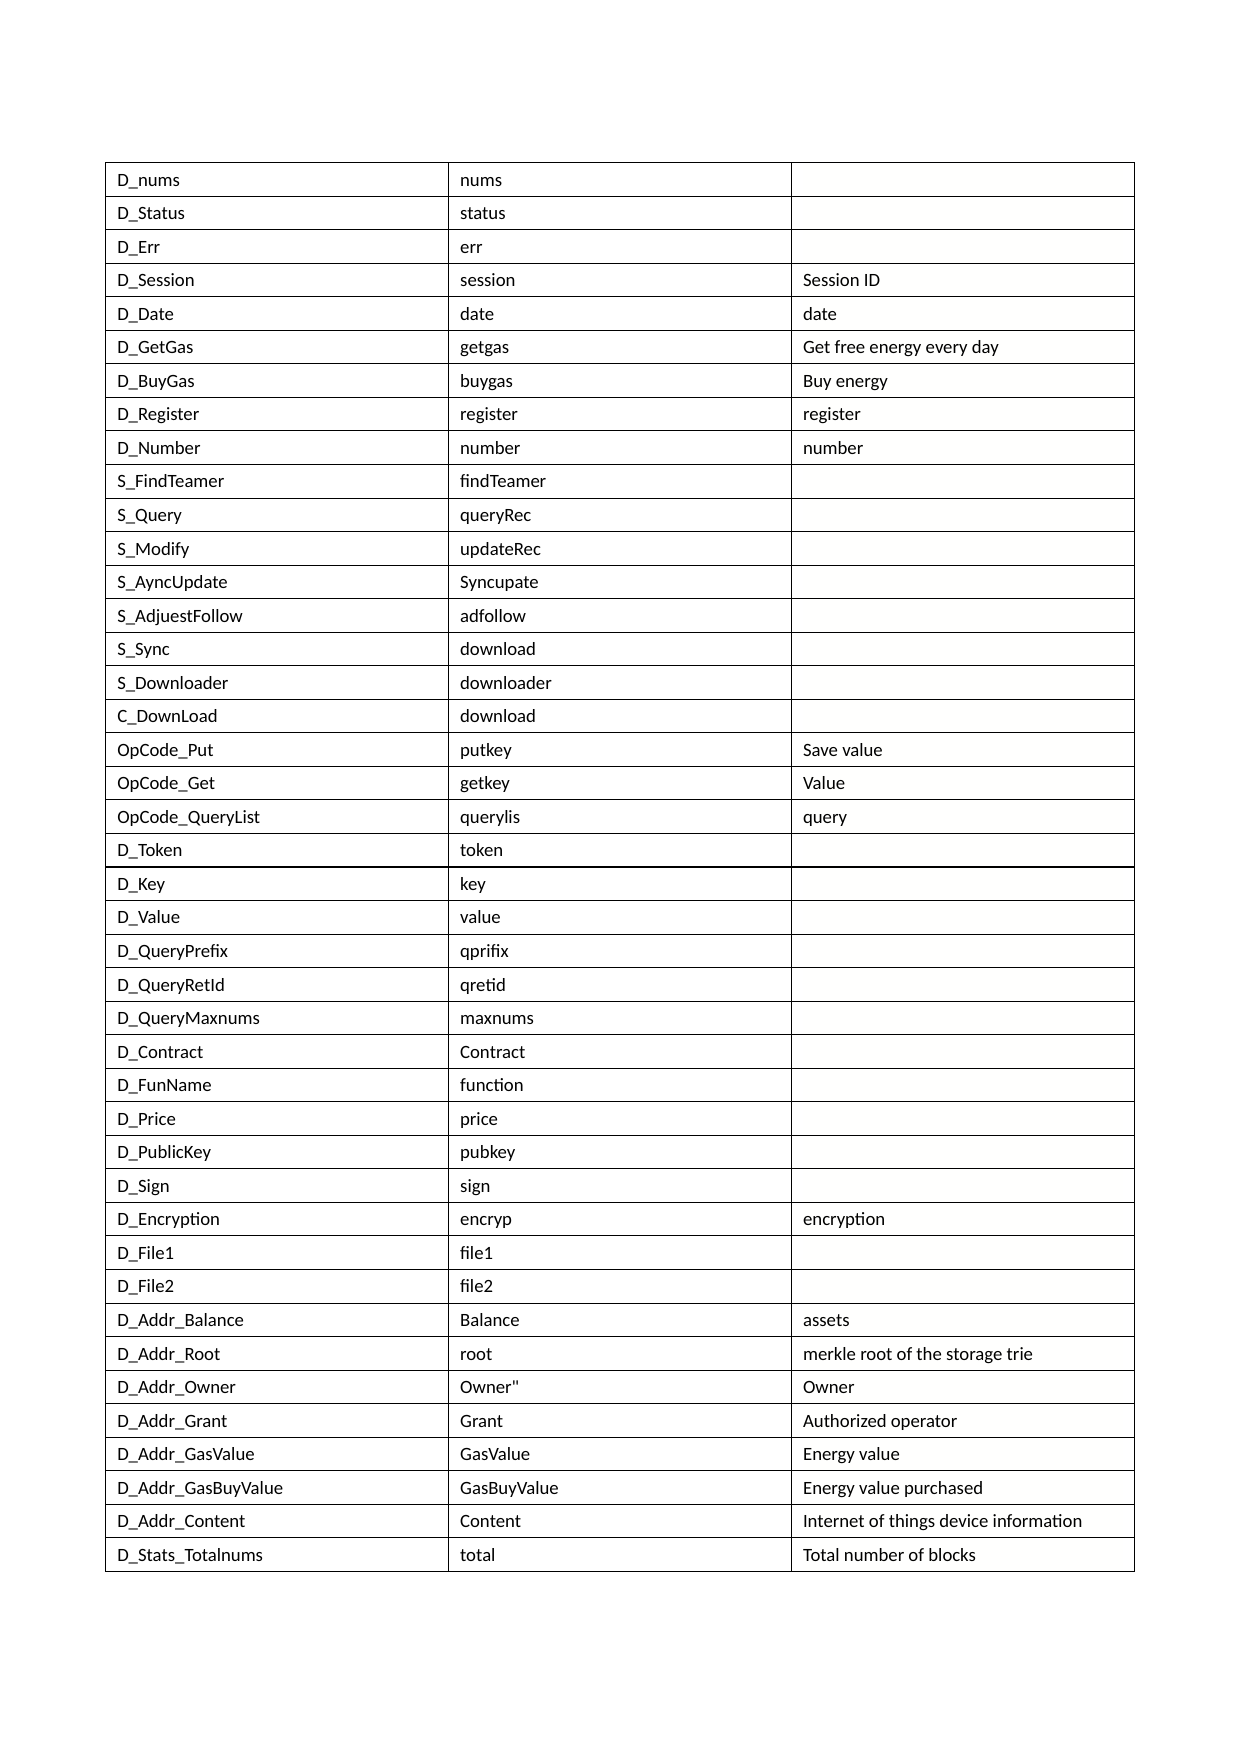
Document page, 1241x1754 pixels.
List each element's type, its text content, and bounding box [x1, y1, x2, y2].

table_cell download [449, 633, 791, 665]
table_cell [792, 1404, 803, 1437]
table_cell Balance [449, 1304, 791, 1336]
table_cell [792, 666, 803, 699]
table_cell [792, 566, 803, 598]
table_cell Contract [449, 1035, 791, 1068]
table_cell D_nums [106, 163, 448, 196]
table_cell putkey [449, 733, 791, 766]
table_cell [1123, 666, 1134, 699]
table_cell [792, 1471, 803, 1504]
table_cell D_Addr_GasBuyValue [106, 1471, 448, 1504]
table_cell qretid [449, 968, 791, 1001]
table_cell D_PublicKey [106, 1136, 448, 1168]
table_cell [1123, 465, 1134, 497]
table_cell [1123, 834, 1134, 866]
table_cell [792, 834, 803, 866]
table_cell D_Register [106, 398, 448, 430]
table_cell D_Date [106, 297, 448, 330]
table_cell file1 [449, 1236, 791, 1269]
table_cell root [449, 1337, 791, 1369]
table_cell OpCode_Put [106, 733, 448, 766]
table_cell [792, 197, 803, 229]
table_cell findTeamer [449, 465, 791, 497]
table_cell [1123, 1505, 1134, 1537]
table_cell [1123, 197, 1134, 229]
table_cell D_Stats_Totalnums [106, 1538, 448, 1571]
table_cell err [449, 230, 791, 263]
table_cell qprifix [449, 935, 791, 967]
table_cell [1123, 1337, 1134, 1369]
table_cell download [449, 700, 791, 732]
table_cell Grant [449, 1404, 791, 1437]
table_cell [792, 1169, 803, 1202]
table_cell [1123, 1270, 1134, 1302]
table_cell [1123, 499, 1134, 531]
table_cell D_QueryMaxnums [106, 1002, 448, 1034]
table_cell GasValue [449, 1438, 791, 1470]
table_cell pubkey [449, 1136, 791, 1168]
table_cell [792, 968, 803, 1001]
table_cell adfollow [449, 599, 791, 632]
table_cell D_QueryPrefix [106, 935, 448, 967]
table_cell D_File2 [106, 1270, 448, 1302]
table_cell D_Addr_Owner [106, 1371, 448, 1403]
table_cell D_Contract [106, 1035, 448, 1068]
table_cell [1123, 1069, 1134, 1101]
table_cell [792, 700, 803, 732]
table_cell D_Encryption [106, 1203, 448, 1235]
table_cell buygas [449, 364, 791, 397]
table_cell [792, 499, 803, 531]
table_cell [792, 1270, 803, 1302]
table_cell [1123, 1136, 1134, 1168]
table_cell D_Err [106, 230, 448, 263]
table_cell [792, 1002, 803, 1034]
table_cell encryp [449, 1203, 791, 1235]
table_cell file2 [449, 1270, 791, 1302]
table_cell [792, 935, 803, 967]
table_cell D_Number [106, 431, 448, 464]
table_cell D_BuyGas [106, 364, 448, 397]
table_cell [792, 599, 803, 632]
table_cell downloader [449, 666, 791, 699]
table_cell [792, 230, 803, 263]
table_cell [1123, 230, 1134, 263]
table_cell D_Addr_Balance [106, 1304, 448, 1336]
table_cell D_Addr_Content [106, 1505, 448, 1537]
table_cell session [449, 264, 791, 296]
table_cell [792, 901, 803, 933]
table_cell [792, 1102, 803, 1135]
table_cell Content [449, 1505, 791, 1537]
table_cell [792, 1236, 803, 1269]
table_cell D_Key [106, 868, 448, 900]
table_cell [1123, 566, 1134, 598]
table_cell S_Query [106, 499, 448, 531]
table_cell [792, 1035, 803, 1068]
table_cell updateRec [449, 532, 791, 564]
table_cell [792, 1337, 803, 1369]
table_cell OpCode_QueryList [106, 800, 448, 833]
table_cell [792, 532, 803, 564]
table_cell [792, 1069, 803, 1101]
table_cell sign [449, 1169, 791, 1202]
table_cell D_GetGas [106, 331, 448, 363]
table_cell maxnums [449, 1002, 791, 1034]
table_cell S_Sync [106, 633, 448, 665]
table_cell D_Token [106, 834, 448, 866]
table_cell [1123, 901, 1134, 933]
table_cell S_Downloader [106, 666, 448, 699]
table_cell token [449, 834, 791, 866]
table_cell [792, 163, 803, 196]
table_cell D_Sign [106, 1169, 448, 1202]
table_cell [1123, 1236, 1134, 1269]
table_cell D_Addr_Grant [106, 1404, 448, 1437]
table_cell [1123, 700, 1134, 732]
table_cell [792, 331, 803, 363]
table_cell Syncupate [449, 566, 791, 598]
table_cell [1123, 868, 1134, 900]
table_cell GasBuyValue [449, 1471, 791, 1504]
table_cell register [449, 398, 791, 430]
table_cell getgas [449, 331, 791, 363]
table_cell OpCode_Get [106, 767, 448, 799]
table_cell D_Value [106, 901, 448, 933]
table_cell [1123, 599, 1134, 632]
table_cell S_AyncUpdate [106, 566, 448, 598]
table_cell D_QueryRetId [106, 968, 448, 1001]
table_cell [792, 868, 803, 900]
table_cell S_FindTeamer [106, 465, 448, 497]
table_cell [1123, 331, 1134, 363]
table_cell price [449, 1102, 791, 1135]
table_cell key [449, 868, 791, 900]
table_cell value [449, 901, 791, 933]
table_cell querylis [449, 800, 791, 833]
table_cell [792, 1136, 803, 1168]
table_cell nums [449, 163, 791, 196]
table_cell [1123, 968, 1134, 1001]
table_cell [1123, 1102, 1134, 1135]
table_cell [1123, 1035, 1134, 1068]
table_cell [1123, 163, 1134, 196]
table_cell [1123, 935, 1134, 967]
table_cell D_Session [106, 264, 448, 296]
table_cell D_File1 [106, 1236, 448, 1269]
table_cell D_FunName [106, 1069, 448, 1101]
table_cell [1123, 532, 1134, 564]
table_cell [792, 633, 803, 665]
table_cell D_Addr_GasValue [106, 1438, 448, 1470]
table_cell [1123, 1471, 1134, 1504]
table_cell [1123, 633, 1134, 665]
table_cell D_Status [106, 197, 448, 229]
table_cell [1123, 1169, 1134, 1202]
table_cell [1123, 1002, 1134, 1034]
table_cell queryRec [449, 499, 791, 531]
table_cell number [449, 431, 791, 464]
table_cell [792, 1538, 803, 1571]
table_cell total [449, 1538, 791, 1571]
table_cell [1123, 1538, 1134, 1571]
table_cell date [449, 297, 791, 330]
table_cell function [449, 1069, 791, 1101]
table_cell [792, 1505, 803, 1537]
table_cell [792, 465, 803, 497]
table_cell C_DownLoad [106, 700, 448, 732]
table_cell Owner" [449, 1371, 791, 1403]
table_cell status [449, 197, 791, 229]
table_cell S_Modify [106, 532, 448, 564]
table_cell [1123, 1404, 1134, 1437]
table_cell D_Addr_Root [106, 1337, 448, 1369]
table_cell D_Price [106, 1102, 448, 1135]
table_cell getkey [449, 767, 791, 799]
table_cell S_AdjuestFollow [106, 599, 448, 632]
